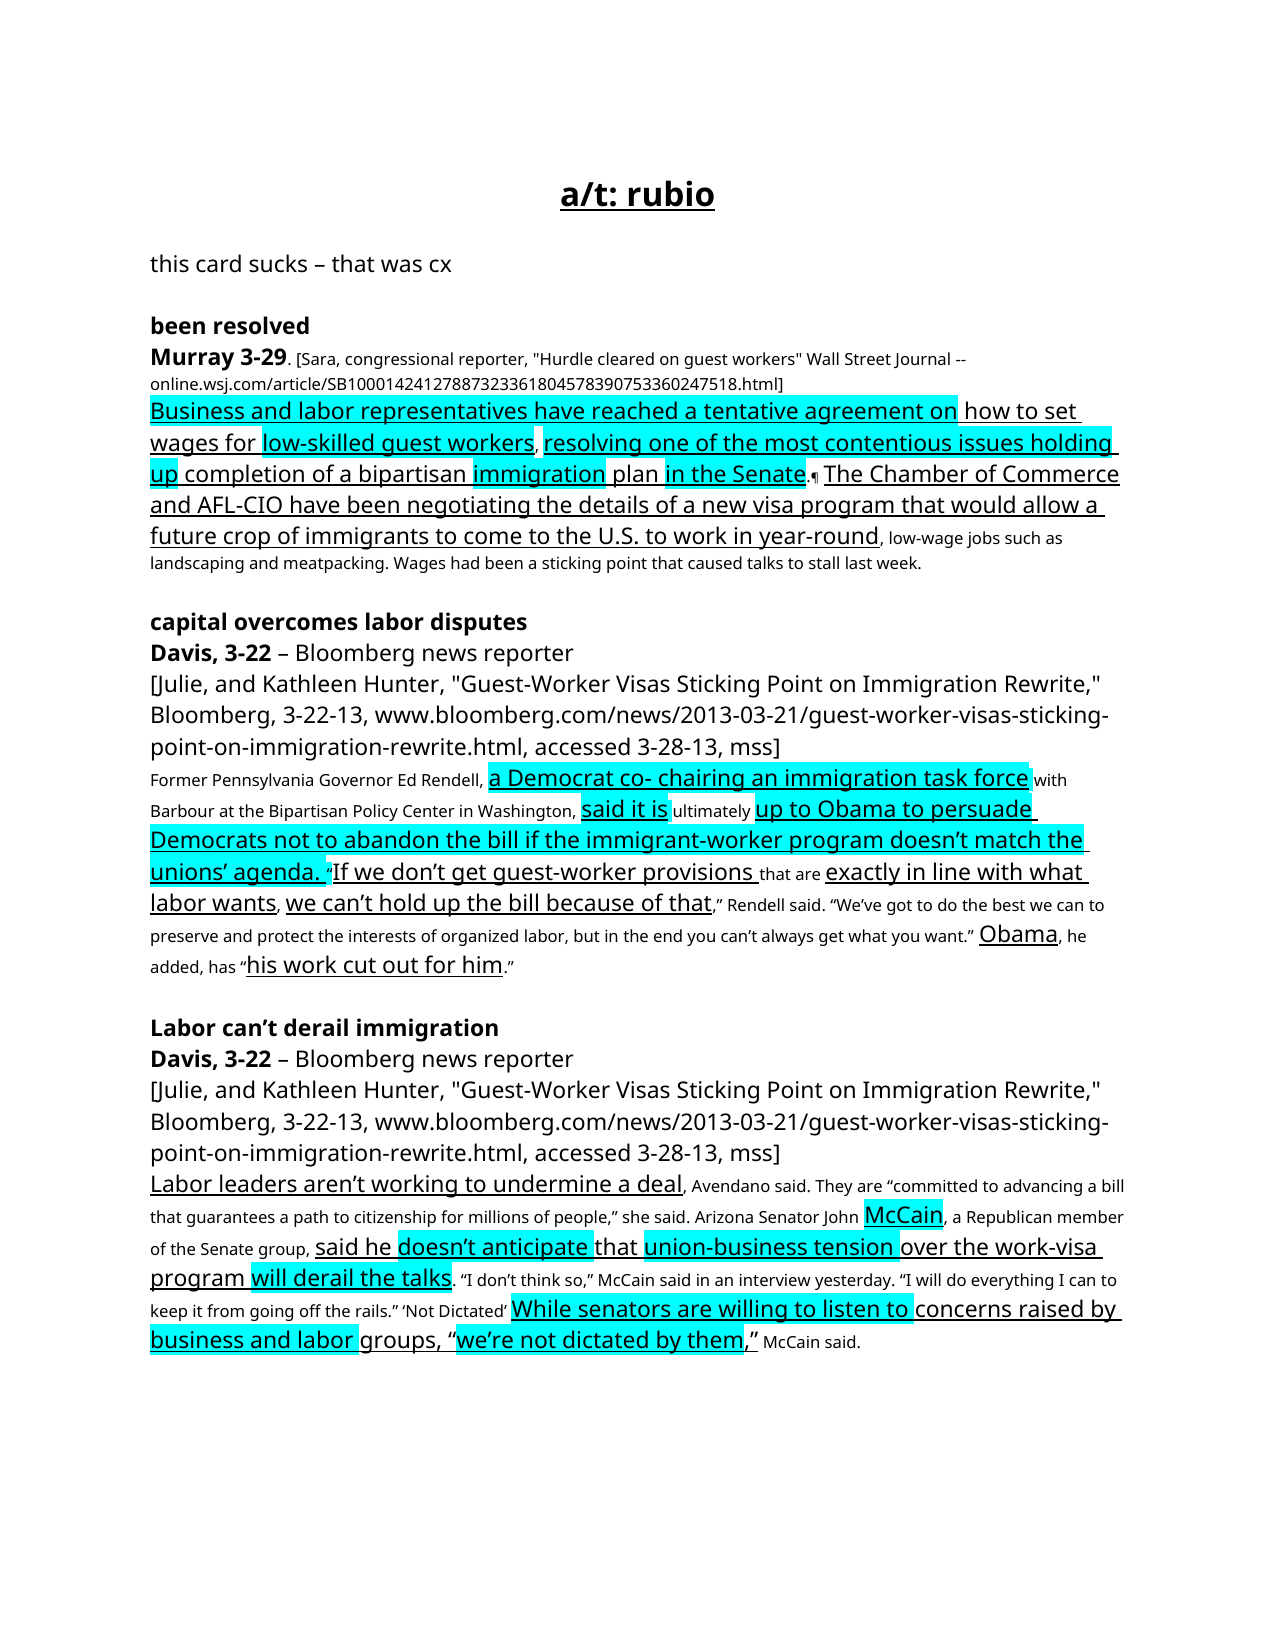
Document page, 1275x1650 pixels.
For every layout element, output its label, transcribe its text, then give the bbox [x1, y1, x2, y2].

text been resolved [150, 310, 1125, 341]
text Murray 3-29. [Sara, congressional reporter, "Hurdle cleared on guest workers" Wall Street Journal -- online.wsj.com/article/SB10001424127887323361804578390753360247518.html] [150, 341, 1125, 395]
text Davis, 3-22 – Bloomberg news reporter [150, 1043, 1125, 1074]
text Davis, 3-22 – Bloomberg news reporter [150, 637, 1125, 668]
text [Julie, and Kathleen Hunter, "Guest-Worker Visas Sticking Point on Immigration Rewrite," Bloomberg, 3-22-13, www.bloomberg.com/news/2013-03-21/guest-worker-visas-sticking-point-on-immigration-rewrite.html, accessed 3-28-13, mss] [150, 1074, 1125, 1168]
text Business and labor representatives have reached a tentative agreement on how to set wages for low-skilled guest workers, resolving one of the most contentious issues holding up completion of a bipartisan immigration plan in the Senate.¶ The Chamber of Commerce and AFL-CIO have been negotiating the details of a new visa program that would allow a future crop of immigrants to come to the U.S. to work in year-round, low-wage jobs such as landscaping and meatpacking. Wages had been a sticking point that caused talks to stall last week. [150, 395, 1125, 574]
subtitle a/t: rubio [150, 171, 1125, 216]
text this card sucks – that was cx [150, 247, 1125, 279]
text Former Pennsylvania Governor Ed Rendell, a Democrat co- chairing an immigration task force with Barbour at the Bipartisan Policy Center in Washington, said it is ultimately up to Obama to persuade Democrats not to abandon the bill if the immigrant-worker program doesn’t match the unions’ agenda. “If we don’t get guest-worker provisions that are exactly in line with what labor wants, we can’t hold up the bill because of that,” Rendell said. “We’ve got to do the best we can to preserve and protect the interests of organized labor, but in the end you can’t always get what you want.” Obama, he added, has “his work cut out for him.” [150, 762, 1125, 980]
text [Julie, and Kathleen Hunter, "Guest-Worker Visas Sticking Point on Immigration Rewrite," Bloomberg, 3-22-13, www.bloomberg.com/news/2013-03-21/guest-worker-visas-sticking-point-on-immigration-rewrite.html, accessed 3-28-13, mss] [150, 668, 1125, 762]
text capital overcomes labor disputes [150, 605, 1125, 637]
text Labor can’t derail immigration [150, 1012, 1125, 1043]
text Labor leaders aren’t working to undermine a deal, Avendano said. They are “committed to advancing a bill that guarantees a path to citizenship for millions of people,” she said. Arizona Senator John McCain, a Republican member of the Senate group, said he doesn’t anticipate that union-business tension over the work-visa program will derail the talks. “I don’t think so,” McCain said in an interview yesterday. “I will do everything I can to keep it from going off the rails.” ‘Not Dictated’ While senators are willing to listen to concerns raised by business and labor groups, “we’re not dictated by them,” McCain said. [150, 1168, 1125, 1355]
